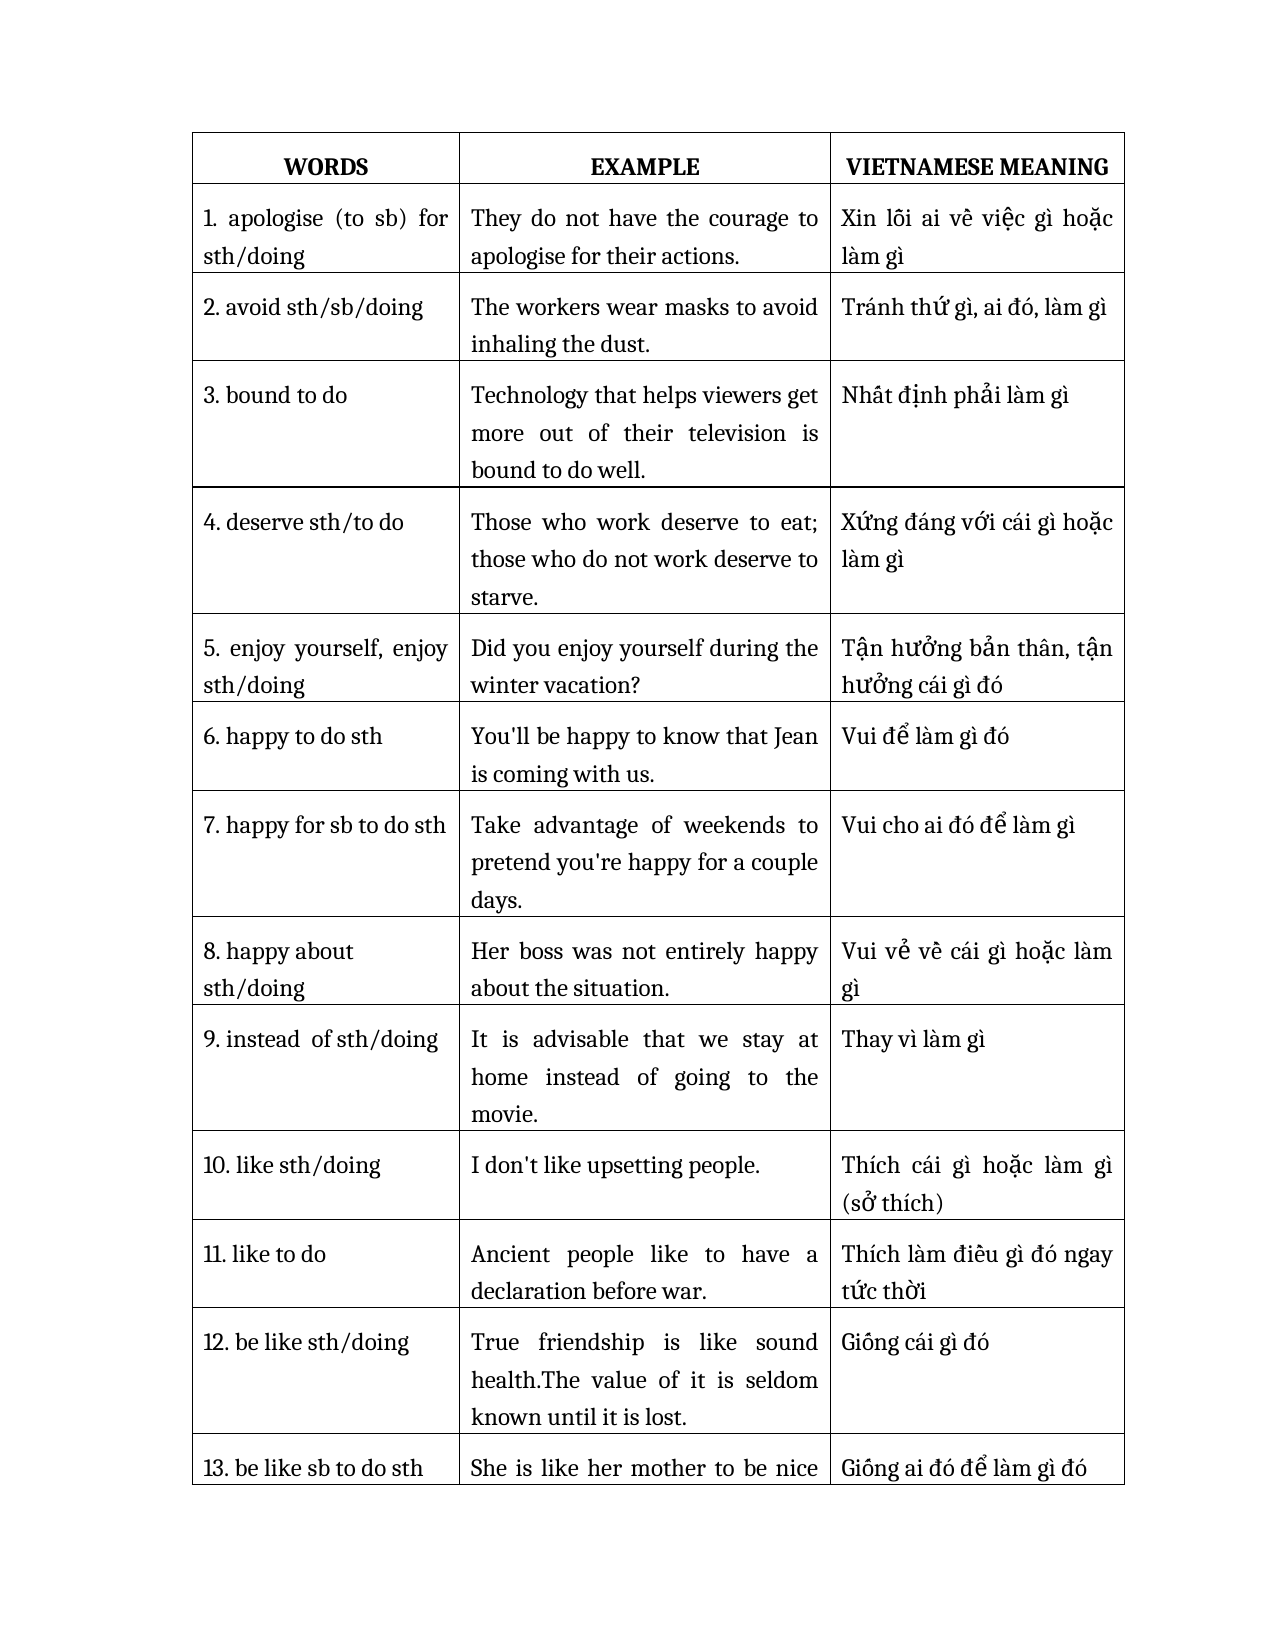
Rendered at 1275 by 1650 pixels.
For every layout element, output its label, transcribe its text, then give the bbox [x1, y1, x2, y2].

table_cell Vui vẻ về cái gì hoặc làm gì [831, 917, 1124, 1004]
table_cell 9. instead of sth/doing [193, 1005, 459, 1130]
table_cell Did you enjoy yourself during the winter vacation? [460, 614, 830, 701]
table_cell Tận hưởng bản thân, tận hưởng cái gì đó [831, 614, 1124, 701]
table_cell 6. happy to do sth [193, 702, 459, 789]
table_cell 5. enjoy yourself, enjoy sth/doing [193, 614, 459, 701]
table_header WORDS [193, 133, 459, 183]
table_cell Xin lỗi ai về việc gì hoặc làm gì [831, 184, 1124, 272]
table_cell 12. be like sth/doing [193, 1308, 459, 1433]
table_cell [460, 1434, 830, 1484]
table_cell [831, 1434, 1124, 1484]
table_cell Her boss was not entirely happy about the situation. [460, 917, 830, 1004]
table_cell Giống cái gì đó [831, 1308, 1124, 1433]
table_cell 4. deserve sth/to do [193, 488, 459, 612]
table_cell Vui cho ai đó để làm gì [831, 791, 1124, 916]
table_cell Take advantage of weekends to pretend you're happy for a couple days. [460, 791, 830, 916]
table_cell Thích cái gì hoặc làm gì (sở thích) [831, 1131, 1124, 1219]
table_cell 2. avoid sth/sb/doing [193, 273, 459, 360]
table_cell 11. like to do [193, 1220, 459, 1307]
table_cell 1. apologise (to sb) for sth/doing [193, 184, 459, 272]
table_header EXAMPLE [460, 133, 830, 183]
table_cell Those who work deserve to eat; those who do not work deserve to starve. [460, 488, 830, 612]
table_cell I don't like upsetting people. [460, 1131, 830, 1219]
table_header VIETNAMESE MEANING [831, 133, 1124, 183]
table_cell 8. happy about sth/doing [193, 917, 459, 1004]
table_cell Thay vì làm gì [831, 1005, 1124, 1130]
table_cell The workers wear masks to avoid inhaling the dust. [460, 273, 830, 360]
table_cell True friendship is like sound health.The value of it is seldom known until it is lost. [460, 1308, 830, 1433]
table_cell 7. happy for sb to do sth [193, 791, 459, 916]
table_cell They do not have the courage to apologise for their actions. [460, 184, 830, 272]
table_cell Thích làm điều gì đó ngay tức thời [831, 1220, 1124, 1307]
table_cell It is advisable that we stay at home instead of going to the movie. [460, 1005, 830, 1130]
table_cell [193, 1434, 459, 1484]
table_cell Technology that helps viewers get more out of their television is bound to do well. [460, 361, 830, 486]
table_cell Ancient people like to have a declaration before war. [460, 1220, 830, 1307]
table_cell 10. like sth/doing [193, 1131, 459, 1219]
table_cell Nhất định phải làm gì [831, 361, 1124, 486]
table_cell You'll be happy to know that Jean is coming with us. [460, 702, 830, 789]
table_cell 3. bound to do [193, 361, 459, 486]
table_cell Vui để làm gì đó [831, 702, 1124, 789]
table_cell Tránh thứ gì, ai đó, làm gì [831, 273, 1124, 360]
table_cell Xứng đáng với cái gì hoặc làm gì [831, 488, 1124, 612]
